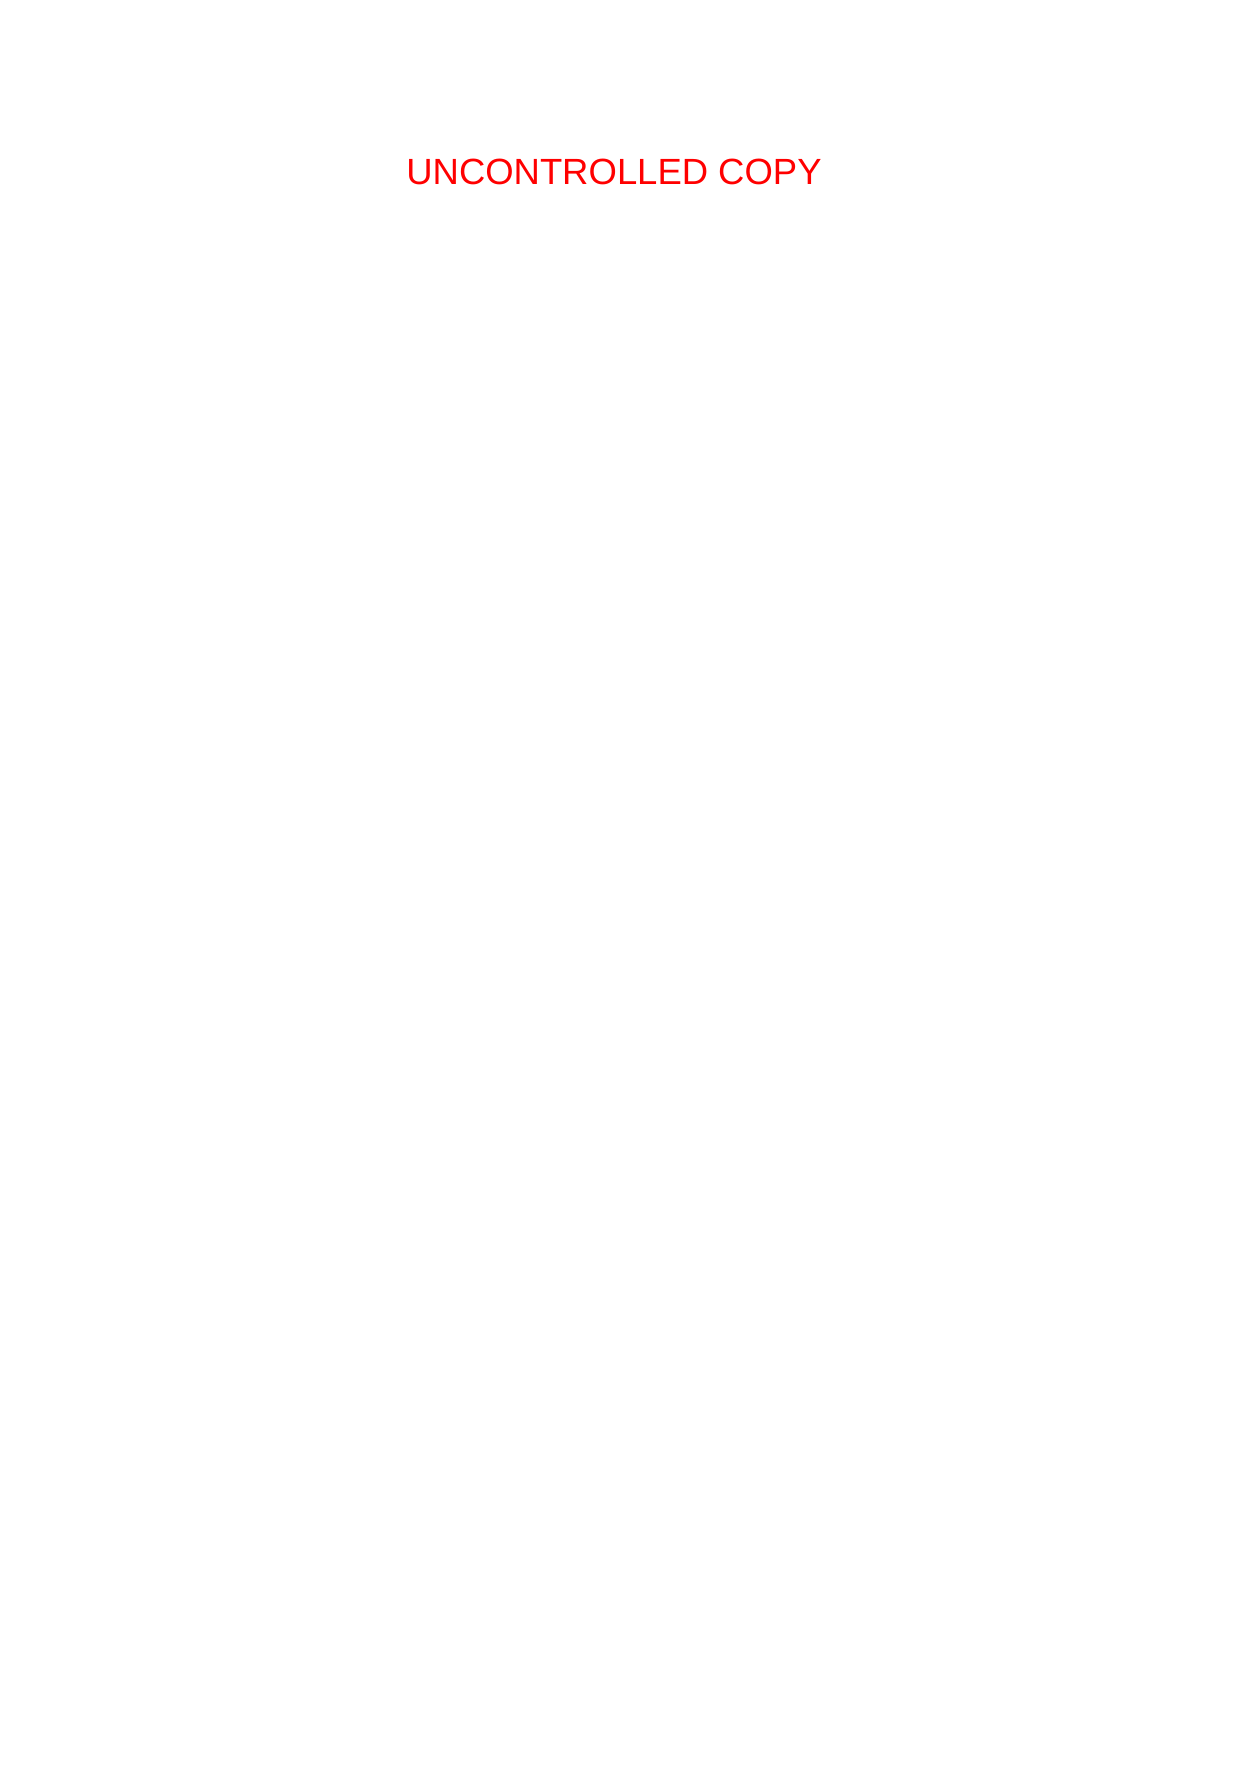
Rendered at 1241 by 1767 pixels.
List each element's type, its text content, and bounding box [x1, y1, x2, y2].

text UNCONTROLLED COPY [406, 150, 1136, 192]
